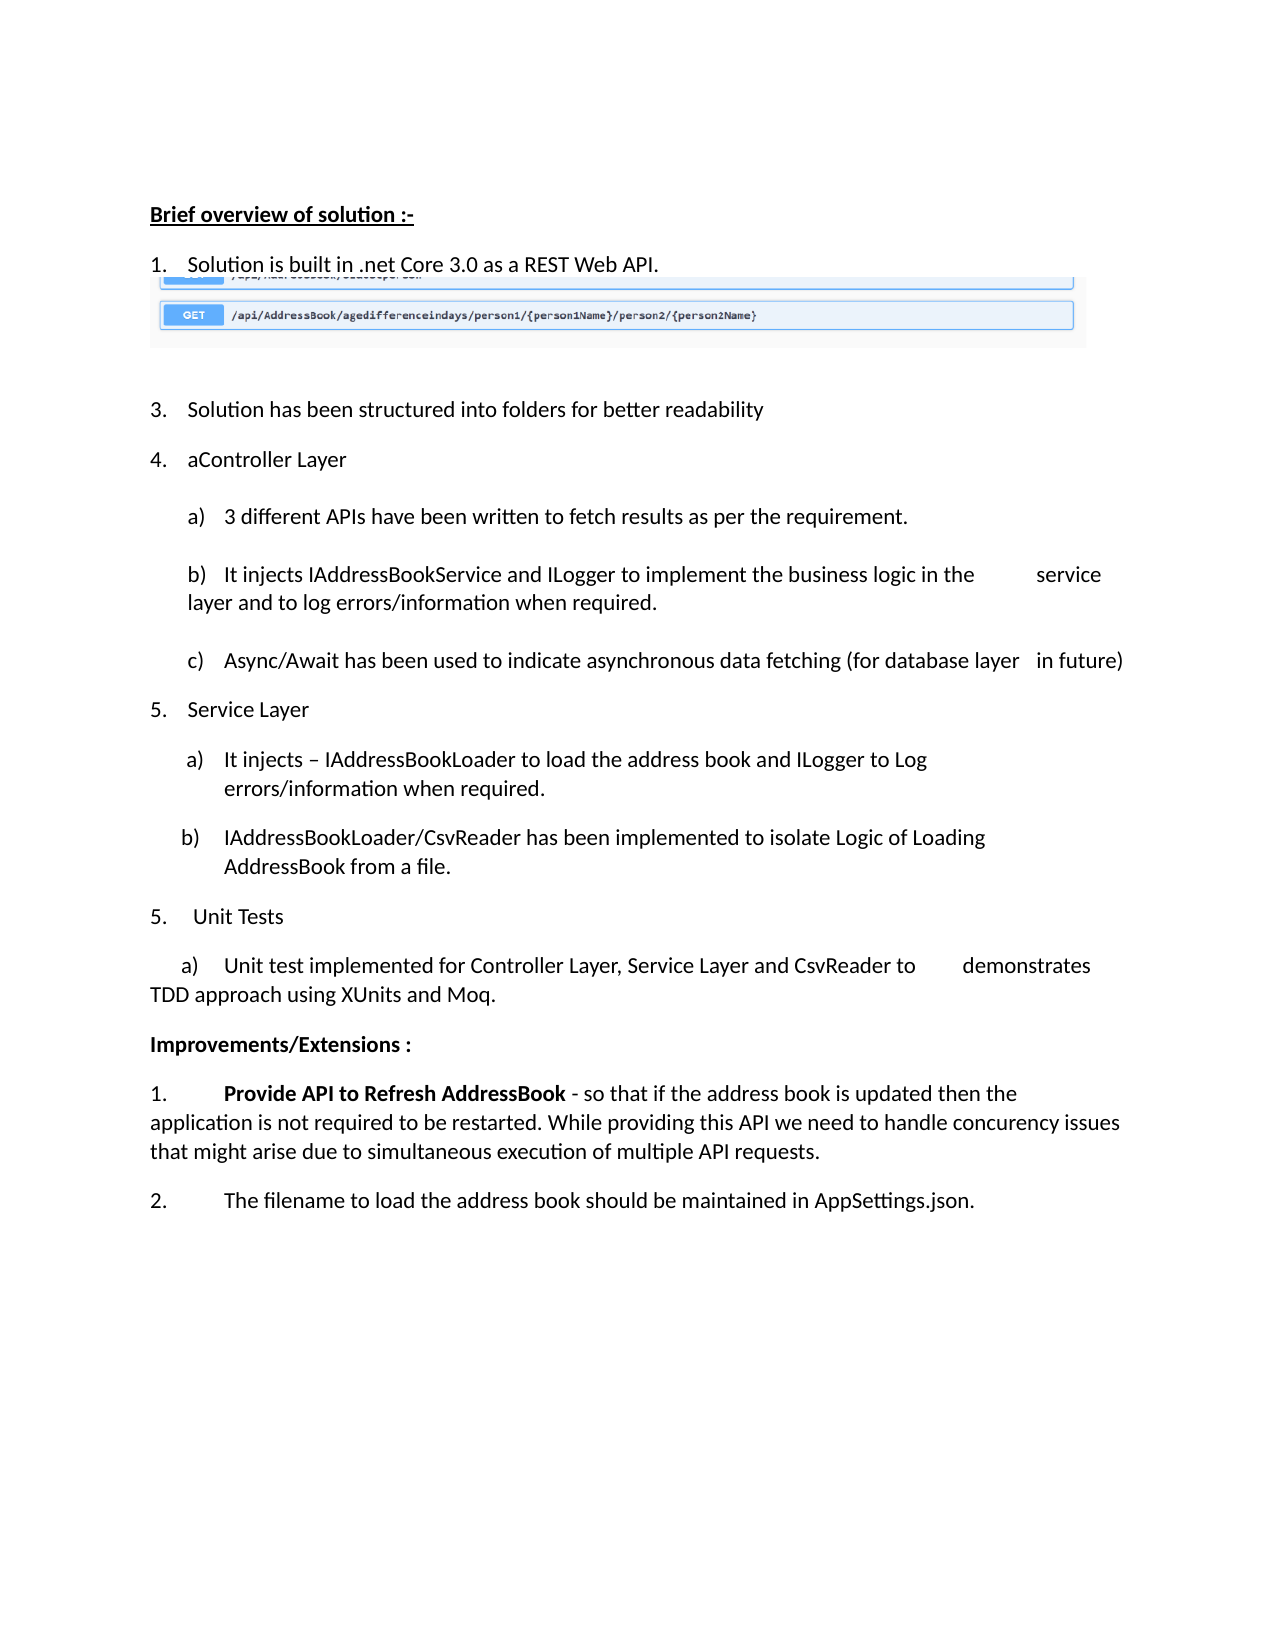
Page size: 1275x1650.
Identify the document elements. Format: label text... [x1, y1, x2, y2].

list Service Layer [150, 695, 1125, 724]
list aController Layer a) 3 different APIs have been written to fetch results as per the requirement. b) It injects IAddressBookService and ILogger to implement the business logic in the service layer and to log errors/information when required. c) Async/Await has been used to indicate asynchronous data fetching (for database layer in future) [150, 444, 1125, 674]
text 1. Provide API to Refresh AddressBook - so that if the address book is updated then the application is not required to be restarted. While providing this API we need to handle concurency issues that might arise due to simultaneous execution of multiple API requests. [150, 1079, 1125, 1165]
list Solution is built in .net Core 3.0 as a REST Web API. [150, 249, 1260, 278]
text b) IAddressBookLoader/CsvReader has been implemented to isolate Logic of Loading AddressBook from a file. [150, 823, 1125, 880]
text Brief overview of solution :- [150, 199, 1125, 228]
text 2. The filename to load the address book should be maintained in AppSettings.json. [150, 1186, 1125, 1214]
text 5. Unit Tests [150, 901, 1125, 930]
text Improvements/Extensions : [150, 1029, 1125, 1058]
list Solution has been structured into folders for better readability [150, 394, 1260, 423]
text a) Unit test implemented for Controller Layer, Service Layer and CsvReader to demonstrates TDD approach using XUnits and Moq. [150, 951, 1125, 1008]
text a) It injects – IAddressBookLoader to load the address book and ILogger to Log errors/information when required. [150, 744, 1125, 802]
list Swagger contract is created that can be shared to consume. [150, 299, 1125, 374]
